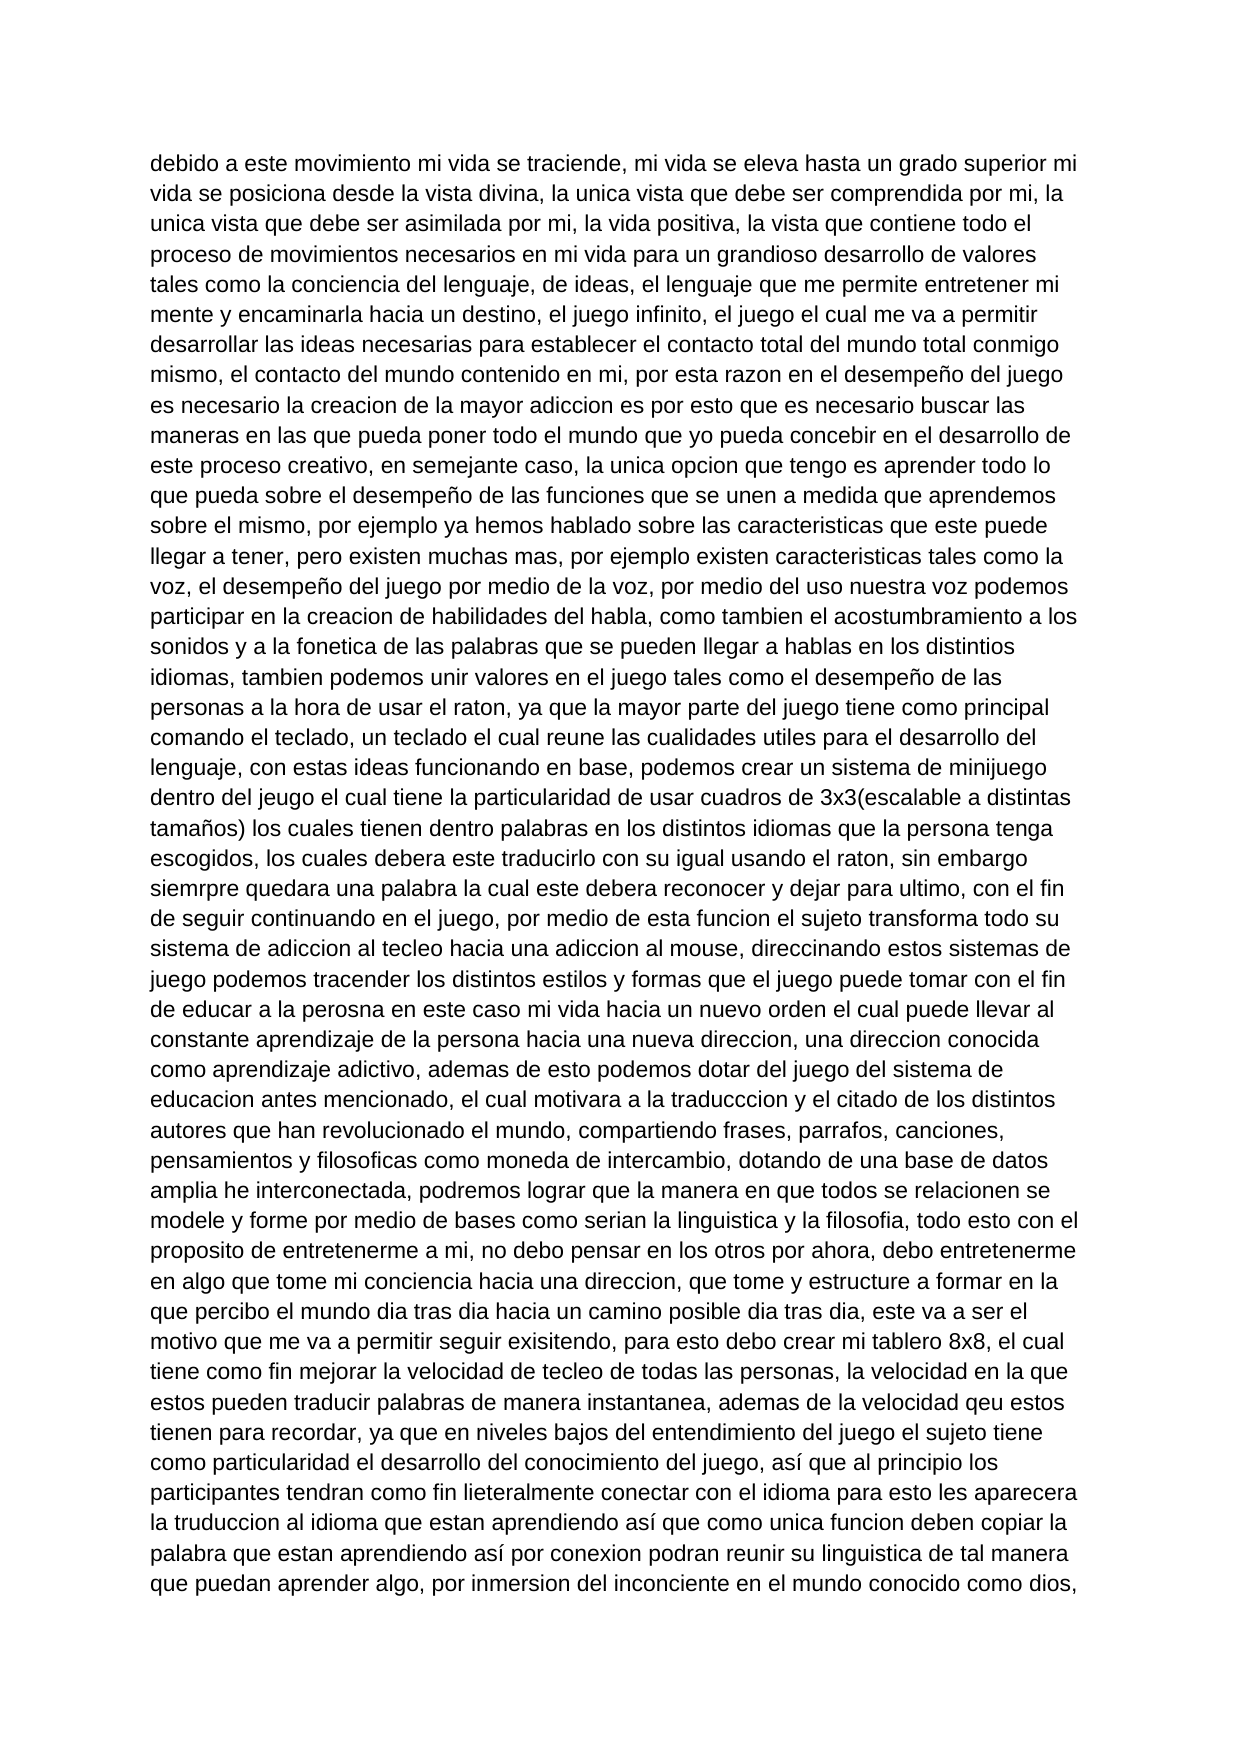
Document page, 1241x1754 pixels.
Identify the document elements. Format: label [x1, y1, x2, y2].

text [150, 150, 1090, 1596]
